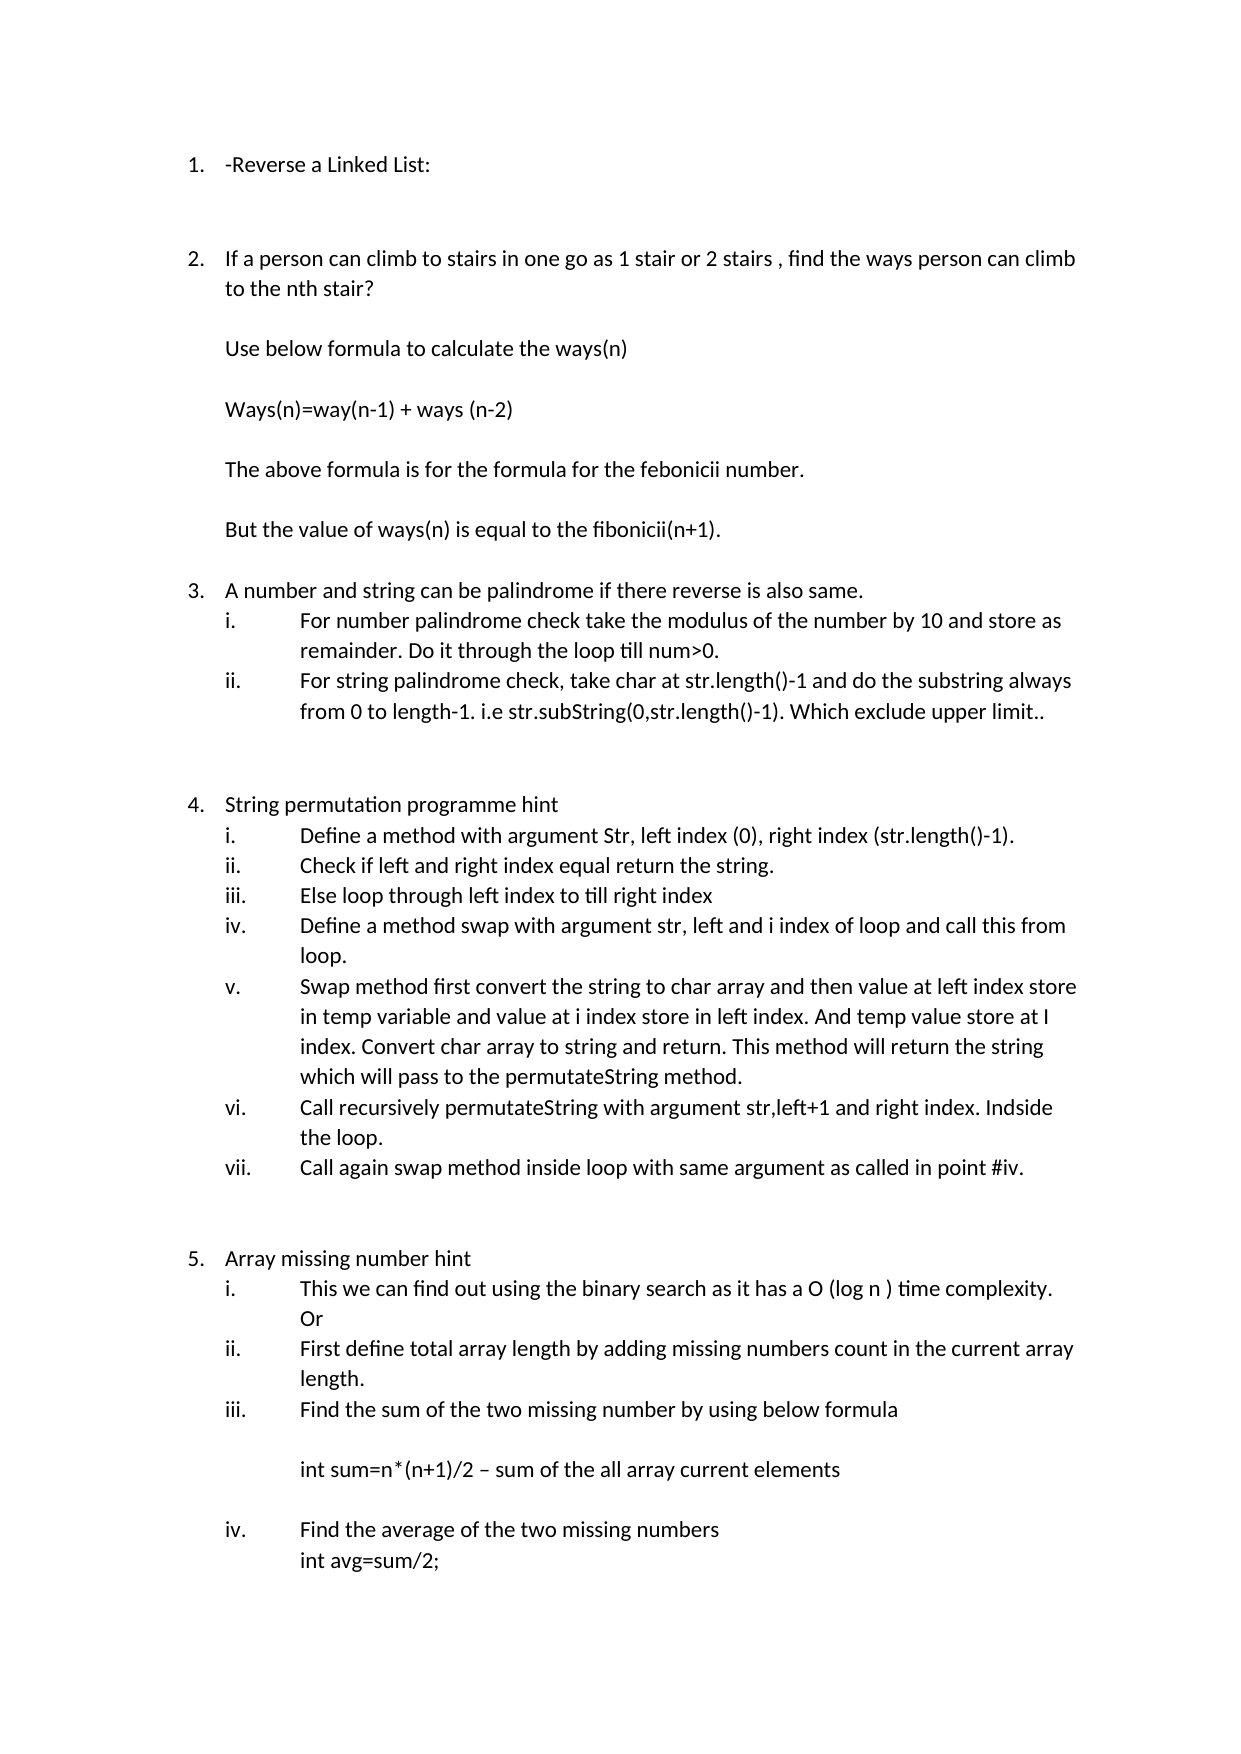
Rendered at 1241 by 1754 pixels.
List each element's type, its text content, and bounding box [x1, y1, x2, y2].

list Or [300, 1304, 1090, 1332]
list int sum=n*(n+1)/2 – sum of the all array current elements [300, 1455, 1090, 1483]
list A number and string can be palindrome if there reverse is also same. [187, 576, 1090, 604]
list The above formula is for the formula for the febonicii number. [225, 455, 1090, 483]
list -Reverse a Linked List: [187, 150, 1090, 178]
list For number palindrome check take the modulus of the number by 10 and store as remainder. Do it through the loop till num>0. [225, 606, 1090, 664]
list Call again swap method inside loop with same argument as called in point #iv. [225, 1153, 1090, 1181]
list int avg=sum/2; [300, 1546, 1090, 1574]
list Array missing number hint [187, 1244, 1090, 1272]
list Find the sum of the two missing number by using below formula [225, 1395, 1090, 1423]
list If a person can climb to stairs in one go as 1 stair or 2 stairs , find the ways person can climb to the nth stair? [187, 244, 1090, 302]
list Check if left and right index equal return the string. [225, 851, 1090, 879]
list Else loop through left index to till right index [225, 881, 1090, 909]
list Define a method with argument Str, left index (0), right index (str.length()-1). [225, 821, 1090, 849]
list But the value of ways(n) is equal to the fibonicii(n+1). [225, 516, 1090, 544]
list Define a method swap with argument str, left and i index of loop and call this from loop. [225, 911, 1090, 970]
list First define total array length by adding missing numbers count in the current array length. [225, 1334, 1090, 1393]
list Ways(n)=way(n-1) + ways (n-2) [225, 395, 1090, 423]
list Find the average of the two missing numbers [225, 1516, 1090, 1544]
list This we can find out using the binary search as it has a O (log n ) time complexity. [225, 1274, 1090, 1302]
list Use below formula to calculate the ways(n) [225, 334, 1090, 362]
list Call recursively permutateString with argument str,left+1 and right index. Indside the loop. [225, 1093, 1090, 1151]
list For string palindrome check, take char at str.length()-1 and do the substring always from 0 to length-1. i.e str.subString(0,str.length()-1). Which exclude upper limit.. [225, 667, 1090, 725]
list Swap method first convert the string to char array and then value at left index store in temp variable and value at i index store in left index. And temp value store at I index. Convert char array to string and return. This method will return the string which will pass to the permutateString method. [225, 972, 1090, 1091]
list String permutation programme hint [187, 791, 1090, 819]
